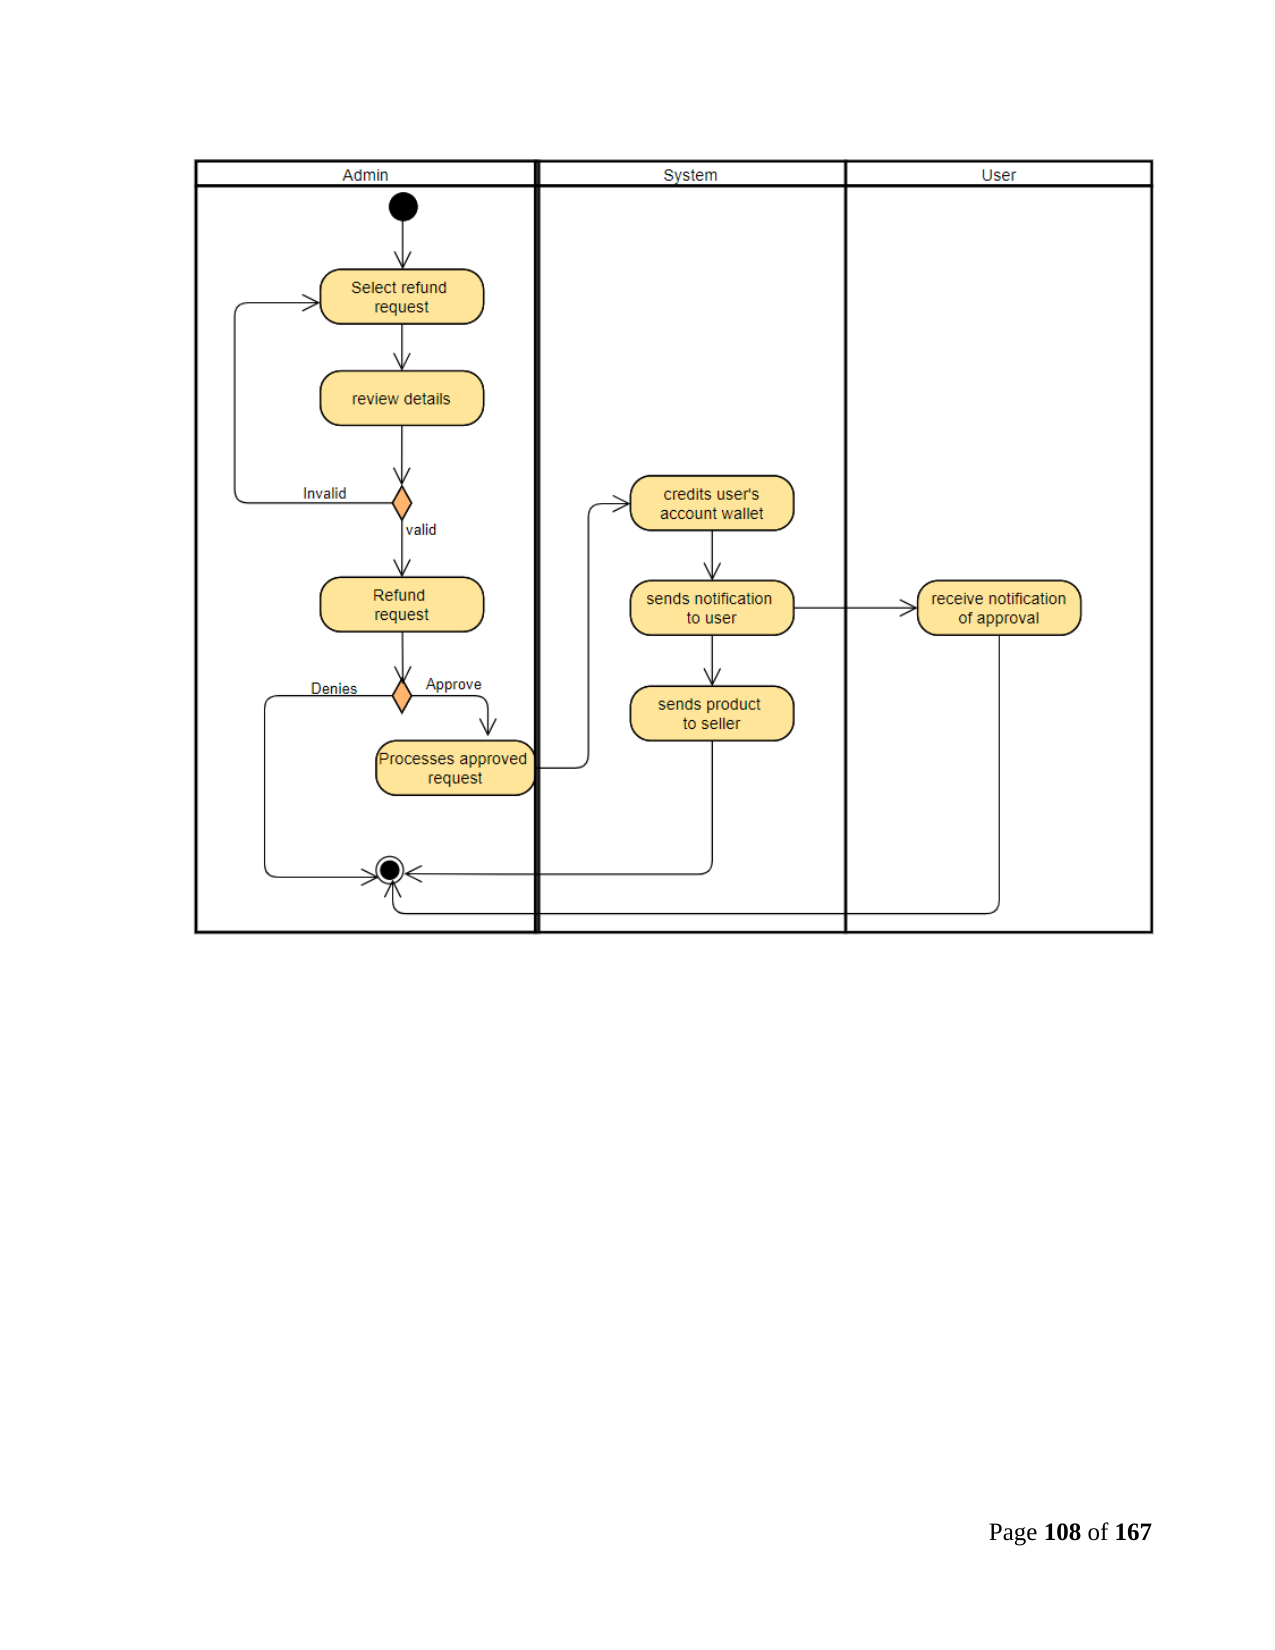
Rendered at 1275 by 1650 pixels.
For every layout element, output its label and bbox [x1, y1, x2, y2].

picture [187, 150, 1162, 938]
